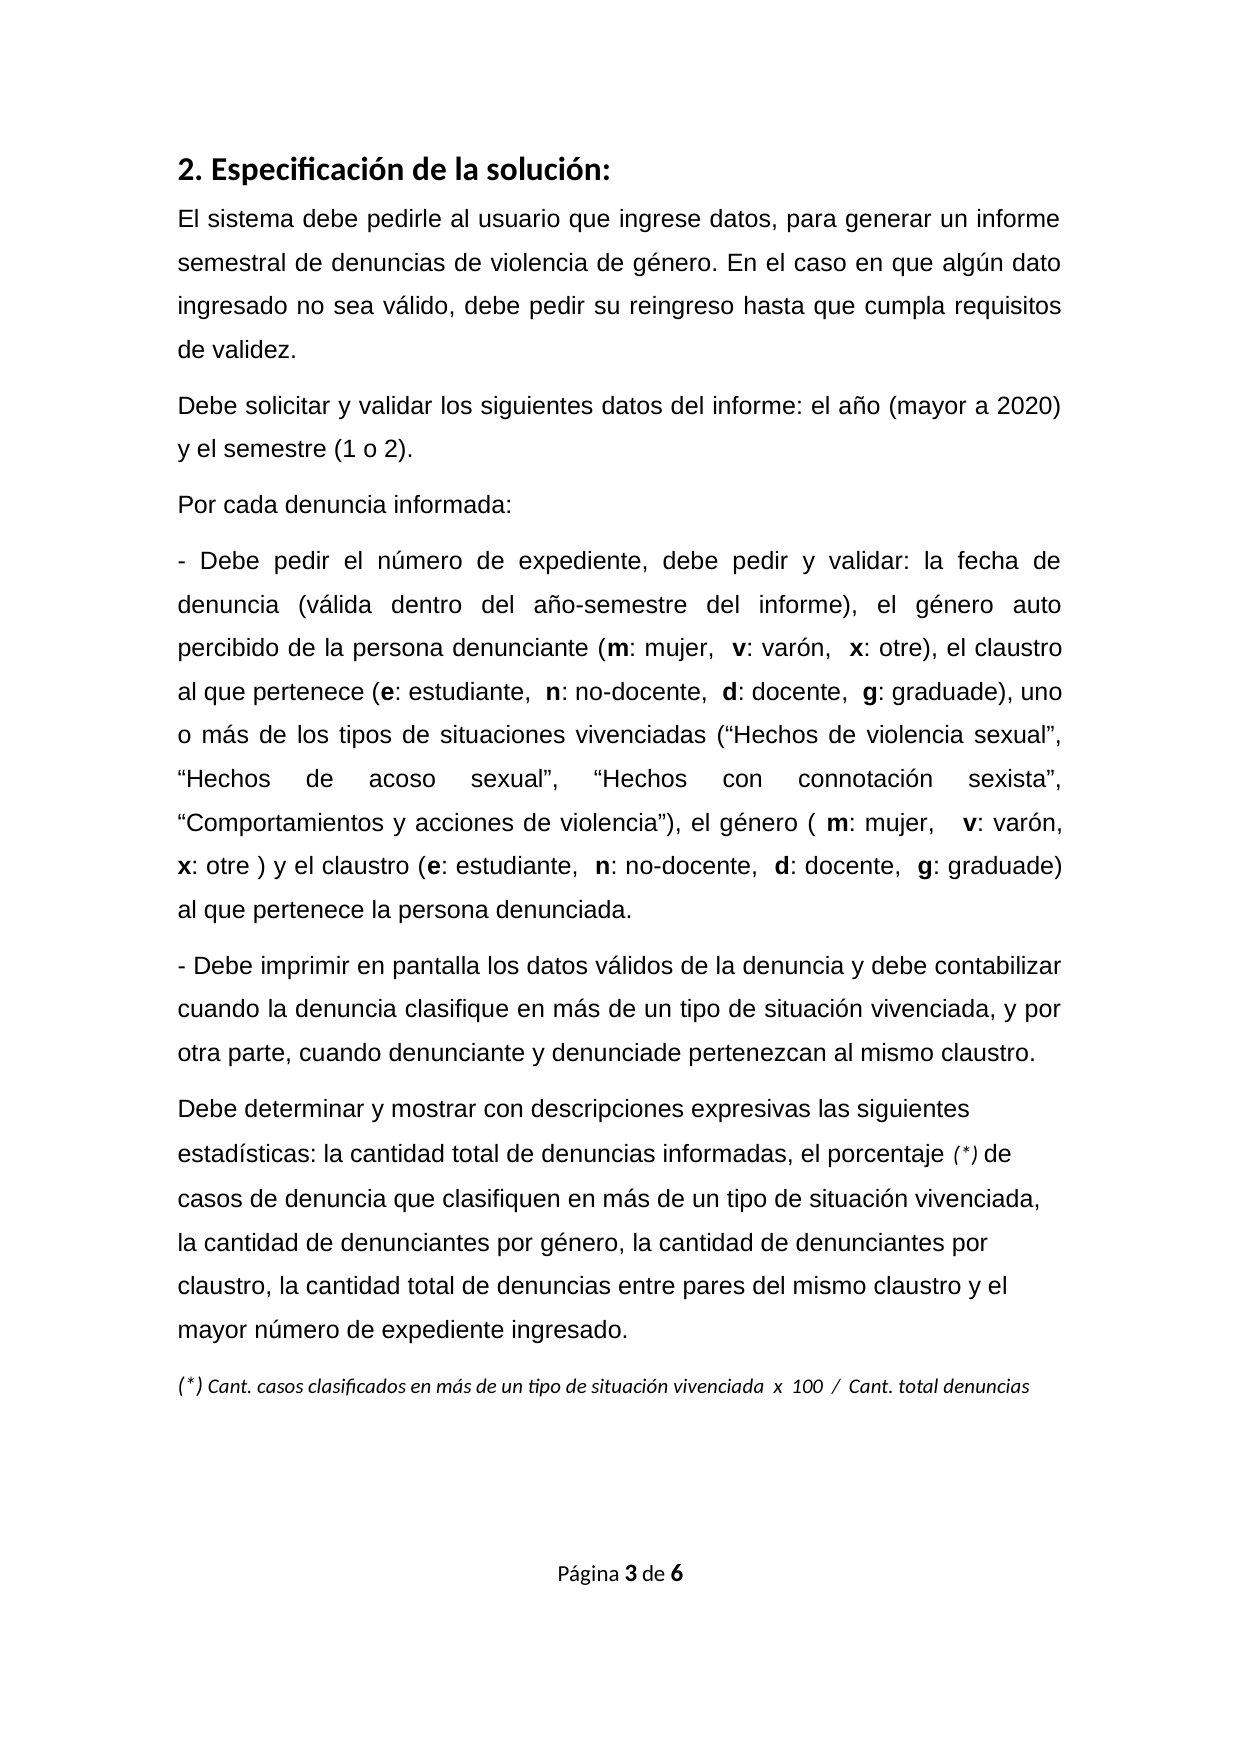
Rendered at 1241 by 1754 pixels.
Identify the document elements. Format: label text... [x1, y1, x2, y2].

text Debe determinar y mostrar con descripciones expresivas las siguientes estadísticas: la cantidad total de denuncias informadas, el porcentaje (*) de casos de denuncia que clasifiquen en más de un tipo de situación vivenciada, la cantidad de denunciantes por género, la cantidad de denunciantes por claustro, la cantidad total de denuncias entre pares del mismo claustro y el mayor número de expediente ingresado. [177, 1094, 1063, 1343]
text El sistema debe pedirle al usuario que ingrese datos, para generar un informe semestral de denuncias de violencia de género. En el caso en que algún dato ingresado no sea válido, debe pedir su reingreso hasta que cumpla requisitos de validez. [177, 204, 1063, 364]
text (*) Cant. casos clasificados en más de un tipo de situación vivenciada x 100 / Cant. total denuncias [177, 1371, 1063, 1399]
text 2. Especificación de la solución: [177, 148, 1063, 189]
text Debe solicitar y validar los siguientes datos del informe: el año (mayor a 2020) y el semestre (1 o 2). [177, 391, 1063, 463]
text - Debe imprimir en pantalla los datos válidos de la denuncia y debe contabilizar cuando la denuncia clasifique en más de un tipo de situación vivenciada, y por otra parte, cuando denunciante y denunciade pertenezcan al mismo claustro. [177, 951, 1063, 1067]
text Por cada denuncia informada: [177, 490, 1063, 519]
text - Debe pedir el número de expediente, debe pedir y validar: la fecha de denuncia (válida dentro del año-semestre del informe), el género auto percibido de la persona denunciante (m: mujer, v: varón, x: otre), el claustro al que pertenece (e: estudiante, n: no-docente, d: docente, g: graduade), uno o más de los tipos de situaciones vivenciadas (“Hechos de violencia sexual”, “Hechos de acoso sexual”, “Hechos con connotación sexista”, “Comportamientos y acciones de violencia”), el género ( m: mujer, v: varón, x: otre ) y el claustro (e: estudiante, n: no-docente, d: docente, g: graduade) al que pertenece la persona denunciada. [177, 546, 1063, 924]
